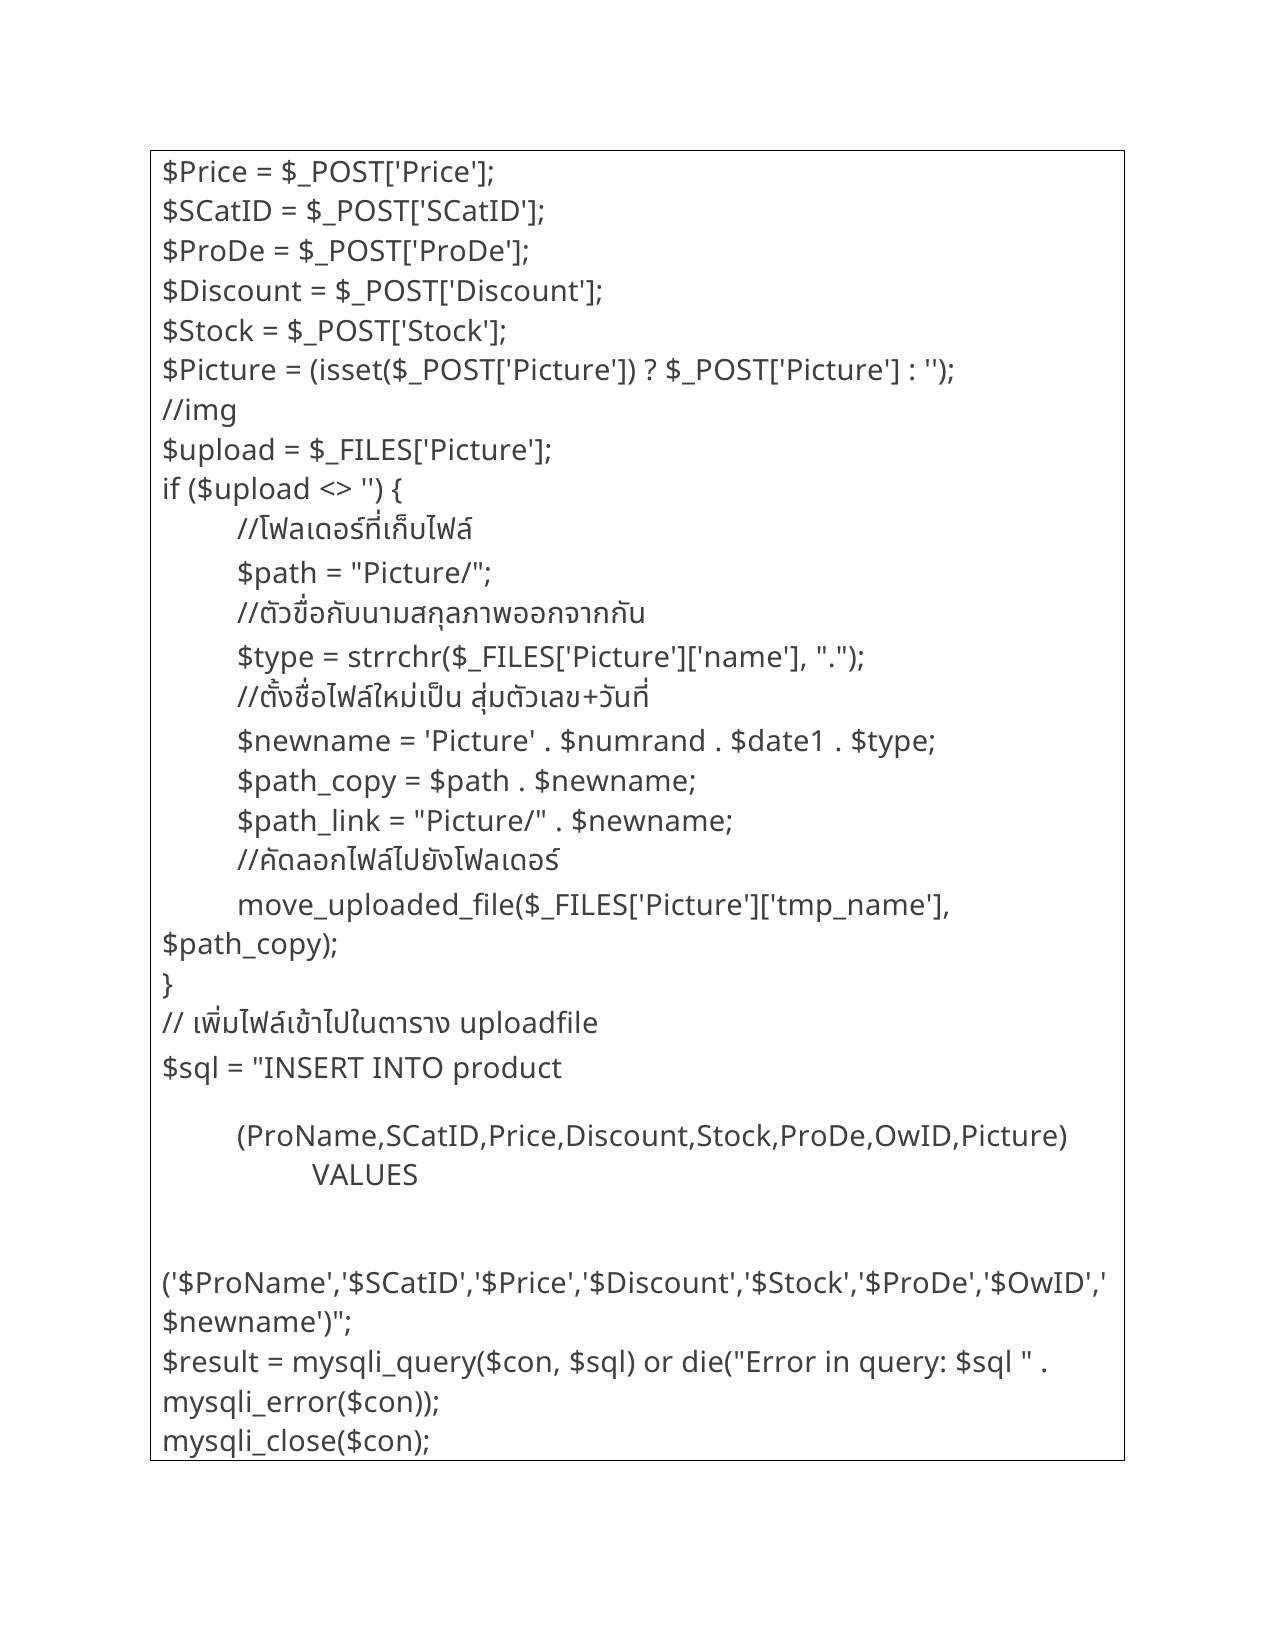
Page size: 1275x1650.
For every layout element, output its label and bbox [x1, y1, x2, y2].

table_header [151, 151, 1124, 1460]
